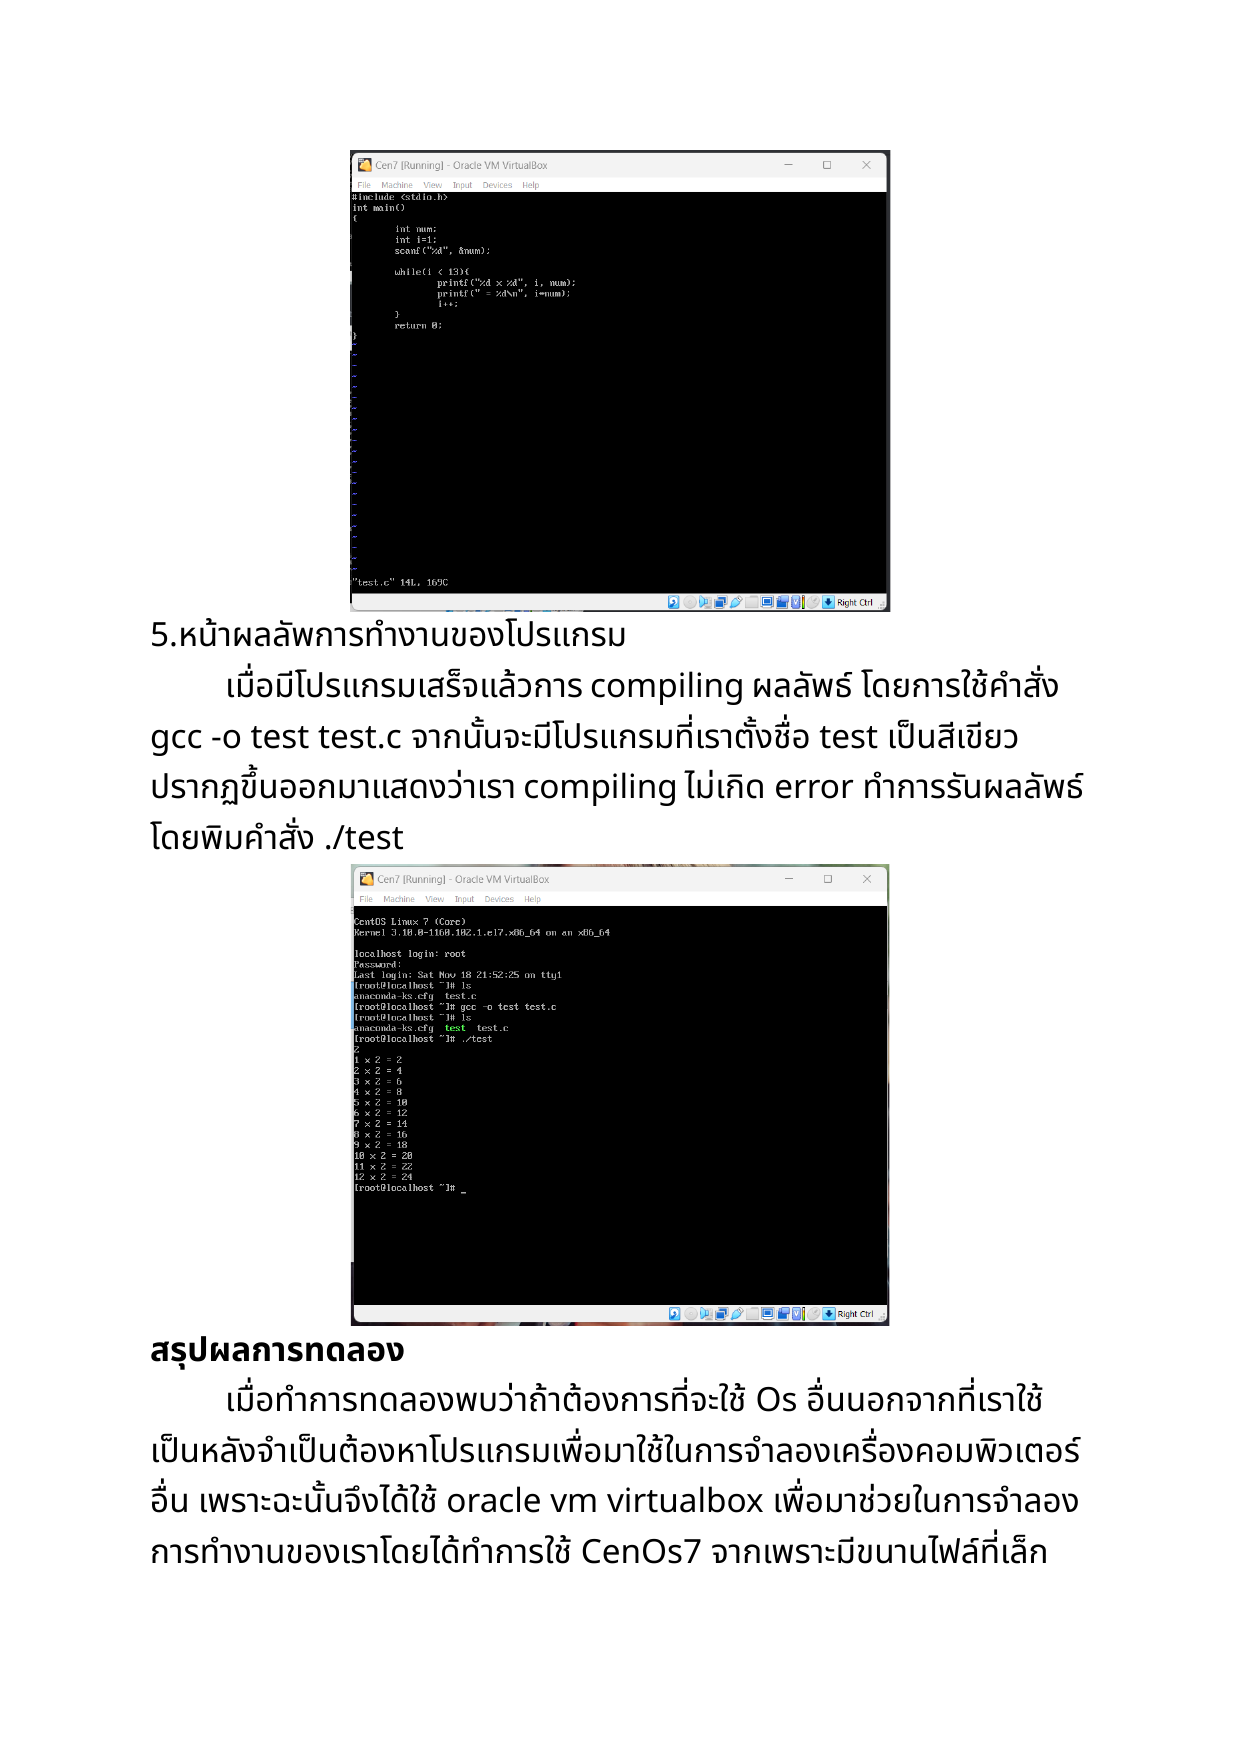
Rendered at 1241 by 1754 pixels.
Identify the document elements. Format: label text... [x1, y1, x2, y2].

text 5.หน้าผลลัพการทำงานของโปรแกรม [150, 611, 1090, 662]
text เมื่อมีโปรแกรมเสร็จแล้วการcompilingผลลัพธ์ โดยการใช้คำสั่ง gcc -o test test.c จากนั้นจะมีโปรแกรมที่เราตั้งชื่อ test เป็นสีเขียวปรากฏขึ้นออกมาแสดงว่าเราcompilingไม่เกิด error ทำการรันผลลัพธ์โดยพิมคำสั่ง ./test [150, 662, 1090, 864]
picture [350, 864, 890, 1326]
picture [350, 150, 891, 612]
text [150, 1376, 1090, 1578]
text สรุปผลการทดลอง [150, 1326, 1090, 1376]
